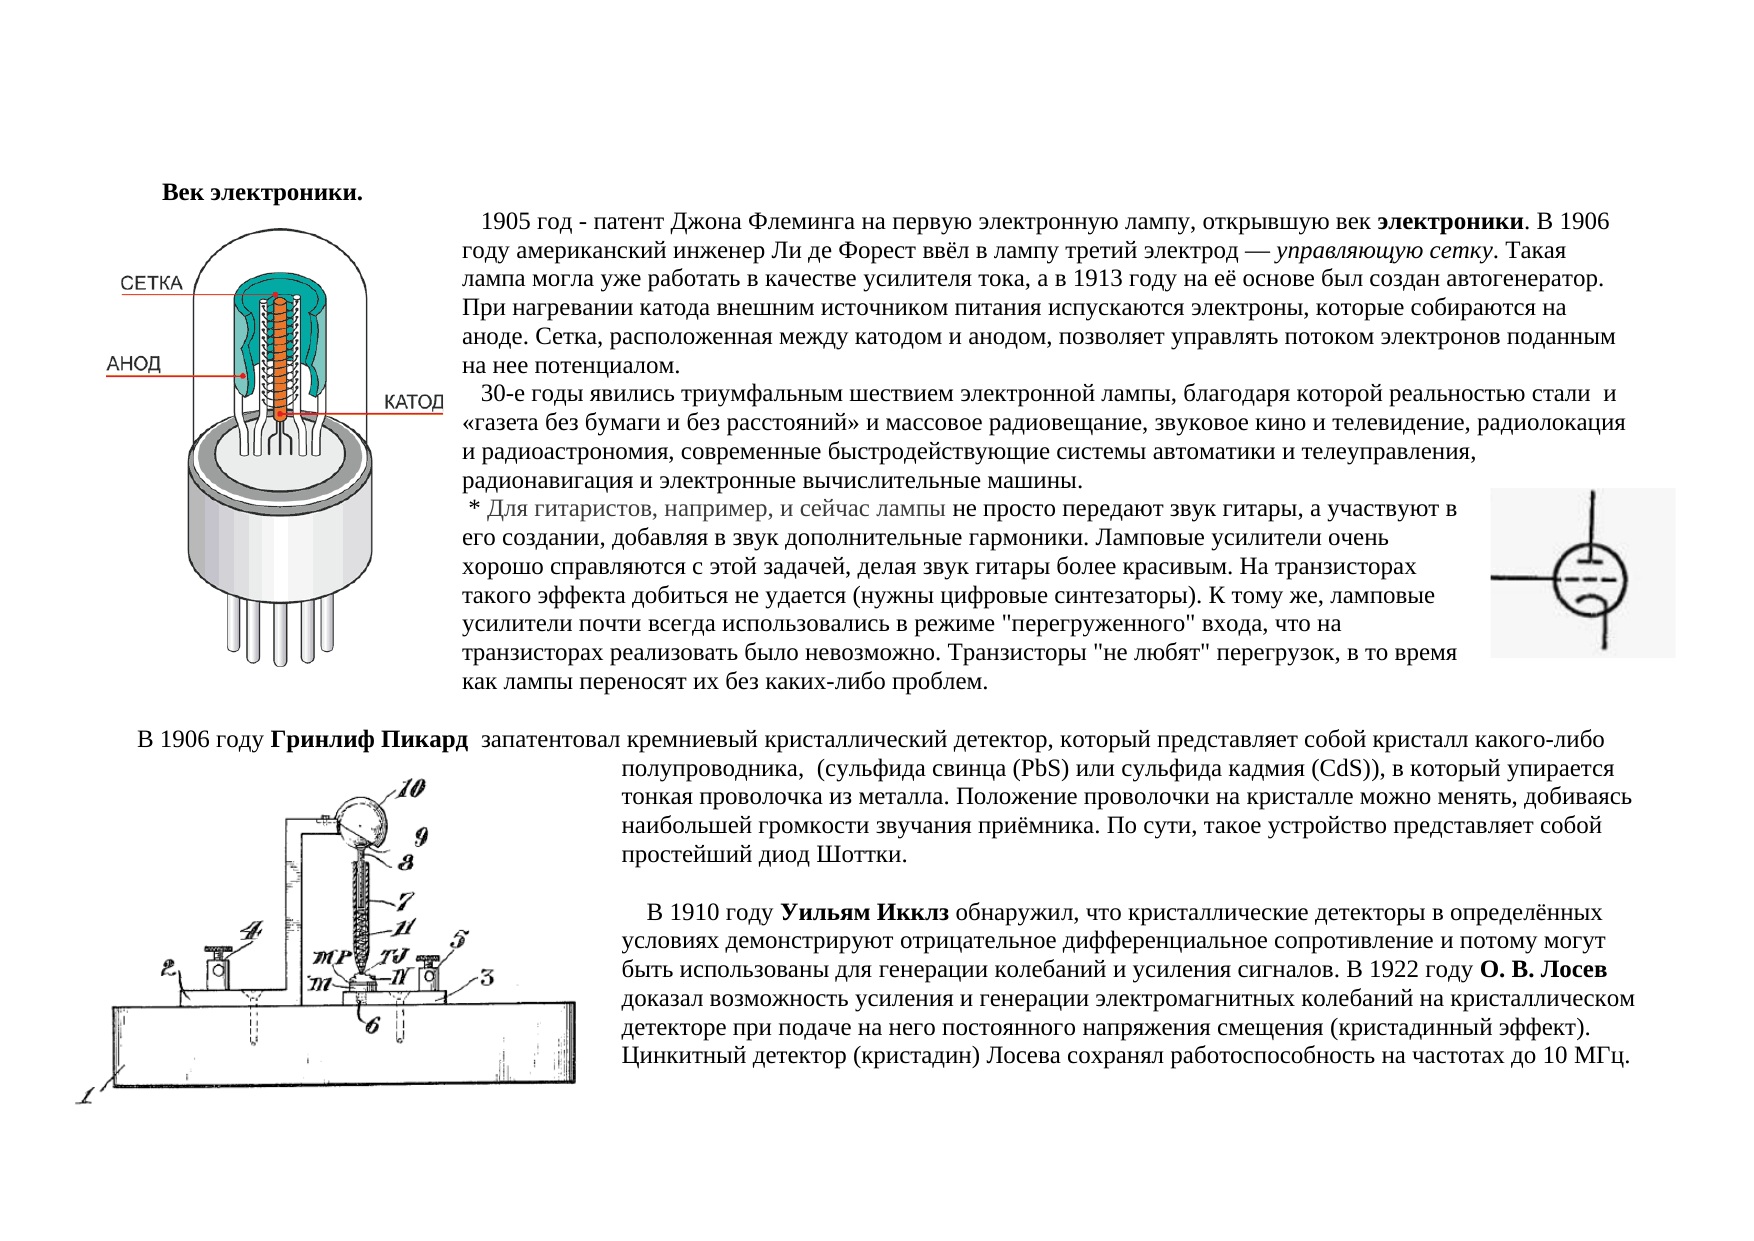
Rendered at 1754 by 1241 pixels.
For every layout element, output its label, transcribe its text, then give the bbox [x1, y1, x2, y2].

text 1905 год - патент Джона Флеминга на первую электронную лампу, открывшую век электроники. В 1906 году американский инженер Ли де Форест ввёл в лампу третий электрод — управляющую сетку. Такая лампа могла уже работать в качестве усилителя тока, а в 1913 году на её основе был создан автогенератор. При нагревании катода внешним источником питания испускаются электроны, которые собираются на аноде. Сетка, расположенная между катодом и анодом, позволяет управлять потоком электронов поданным на нее потенциалом. [118, 206, 1636, 378]
text Век электроники. [118, 177, 1636, 206]
text В 1910 году Уильям Икклз обнаружил, что кристаллические детекторы в определённых условиях демонстрируют отрицательное дифференциальное сопротивление и потому могут быть использованы для генерации колебаний и усиления сигналов. В 1922 году О. В. Лосев доказал возможность усиления и генерации электромагнитных колебаний на кристаллическом детекторе при подаче на него постоянного напряжения смещения (кристадинный эффект). Цинкитный детектор (кристадин) Лосева сохранял работоспособность на частотах до 10 МГц. [603, 897, 1636, 1069]
text 30-е годы явились триумфальным шествием электронной лампы, благодаря которой реальностью стали и «газета без бумаги и без расстояний» и массовое радиовещание, звуковое кино и телевидение, радиолокация и радиоастрономия, современные быстродействующие системы автоматики и телеуправления, радионавигация и электронные вычислительные машины. [444, 378, 1636, 493]
picture [106, 228, 444, 667]
picture [1490, 488, 1676, 658]
text В 1906 году Гринлиф Пикард запатентовал кремниевый кристаллический детектор, который представляет собой кристалл какого-либо полупроводника, (сульфида свинца (PbS) или сульфида кадмия (CdS)), в который упирается тонкая проволочка из металла. Положение проволочки на кристалле можно менять, добиваясь наибольшей громкости звучания приёмника. По сути, такое устройство представляет собой простейший диод Шоттки. [118, 724, 1636, 868]
picture [65, 767, 603, 1105]
text * Для гитаристов, например, и сейчас лампы не просто передают звук гитары, а участвуют в его создании, добавляя в звук дополнительные гармоники. Ламповые усилители очень хорошо справляются с этой задачей, делая звук гитары более красивым. На транзисторах такого эффекта добиться не удается (нужны цифровые синтезаторы). К тому же, ламповые усилители почти всегда использовались в режиме "перегруженного" входа, что на транзисторах реализовать было невозможно. Транзисторы "не любят" перегрузок, в то время как лампы переносят их без каких-либо проблем. [118, 493, 1636, 695]
